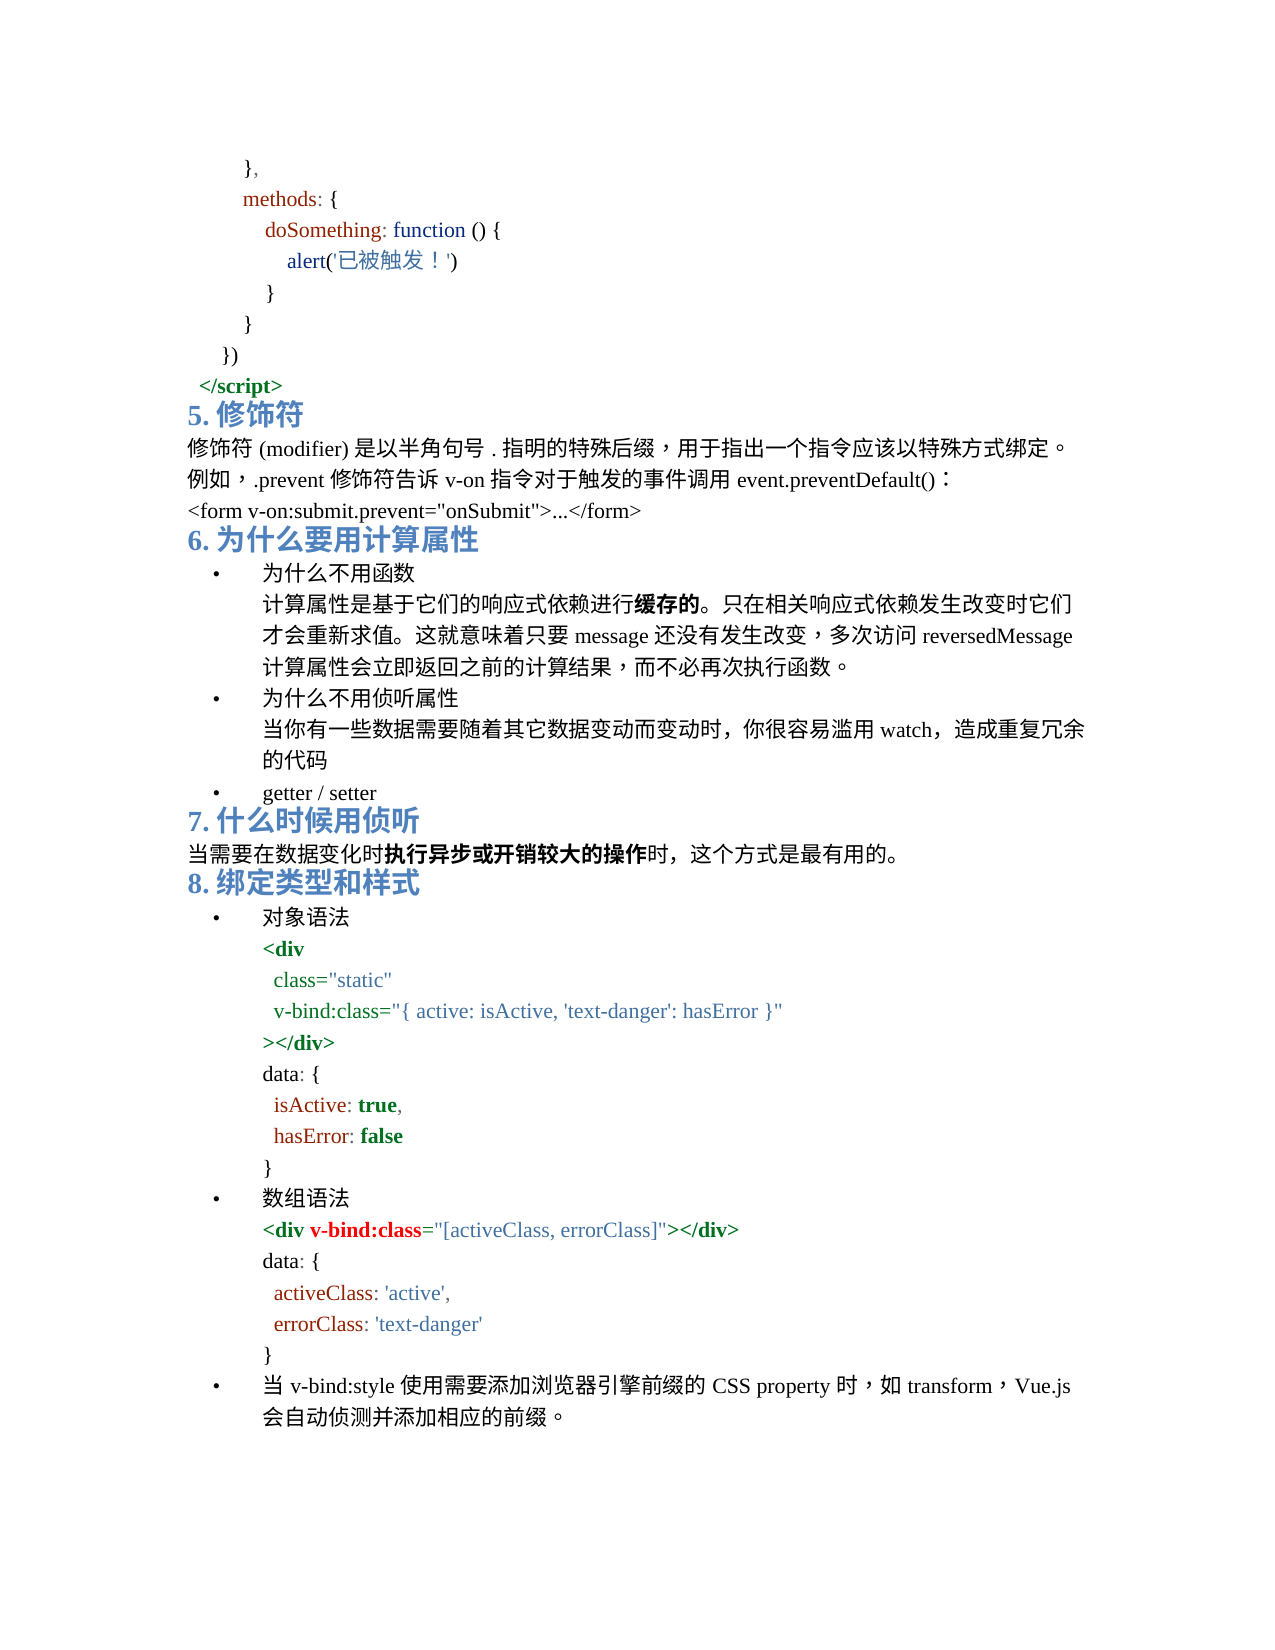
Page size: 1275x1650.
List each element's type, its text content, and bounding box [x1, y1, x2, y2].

list data: { activeClass: 'active', errorClass: 'text-danger' } [212, 1244, 1087, 1369]
list 当 v-bind:style 使用需要添加浏览器引擎前缀的 CSS property 时，如 transform，Vue.js 会自动侦测并添加相应的前缀。 [212, 1369, 1087, 1431]
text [187, 150, 1087, 400]
list getter / setter [212, 775, 1087, 806]
subtitle 6. 为什么要用计算属性 [187, 525, 1087, 556]
list <div class="static" v-bind:class="{ active: isActive, 'text-danger': hasError }" ></div> [212, 931, 1087, 1056]
list 数组语法 [212, 1181, 1087, 1212]
list 计算属性是基于它们的响应式依赖进行缓存的。只在相关响应式依赖发生改变时它们才会重新求值。这就意味着只要 message 还没有发生改变，多次访问 reversedMessage 计算属性会立即返回之前的计算结果，而不必再次执行函数。 [212, 587, 1087, 681]
list 为什么不用侦听属性 [212, 681, 1087, 712]
list 当你有一些数据需要随着其它数据变动而变动时，你很容易滥用 watch，造成重复冗余的代码 [212, 712, 1087, 775]
text 当需要在数据变化时执行异步或开销较大的操作时，这个方式是最有用的。 [187, 837, 1087, 869]
subtitle 8. 绑定类型和样式 [187, 869, 1087, 900]
list 对象语法 [212, 900, 1087, 931]
subtitle 5. 修饰符 [187, 400, 1087, 431]
list 为什么不用函数 [212, 556, 1087, 587]
text <form v-on:submit.prevent="onSubmit">...</form> [187, 494, 1087, 525]
text 修饰符 (modifier) 是以半角句号 . 指明的特殊后缀，用于指出一个指令应该以特殊方式绑定。例如，.prevent 修饰符告诉 v-on 指令对于触发的事件调用 event.preventDefault()： [187, 431, 1087, 494]
list data: { isActive: true, hasError: false } [212, 1056, 1087, 1181]
list <div v-bind:class="[activeClass, errorClass]"></div> [212, 1212, 1087, 1244]
subtitle 7. 什么时候用侦听 [187, 806, 1087, 837]
